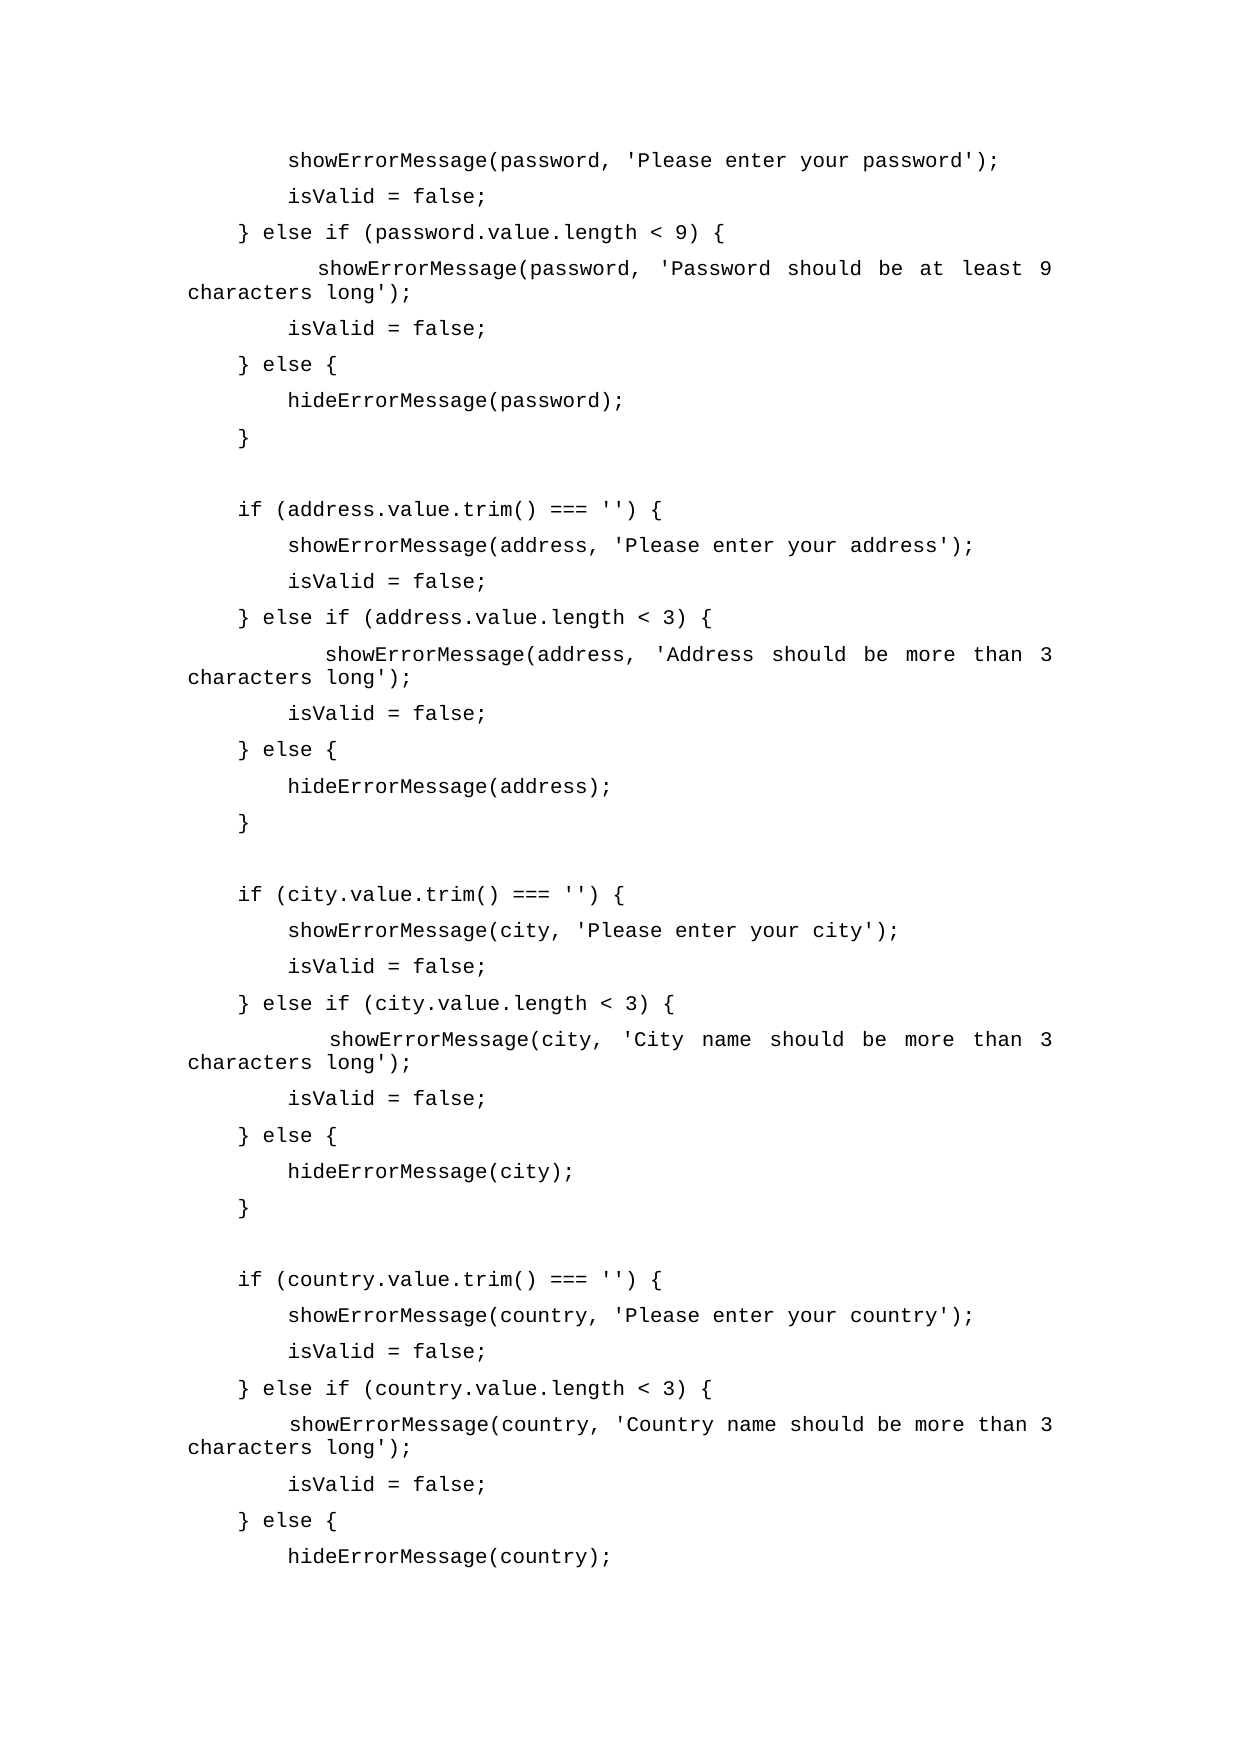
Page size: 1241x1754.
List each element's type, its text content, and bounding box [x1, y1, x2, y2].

text } [187, 1197, 1053, 1221]
text showErrorMessage(city, 'City name should be more than 3 characters long'); [187, 1029, 1053, 1076]
text hideErrorMessage(address); [187, 776, 1053, 799]
text hideErrorMessage(country); [187, 1546, 1053, 1569]
text isValid = false; [187, 1088, 1053, 1112]
text isValid = false; [187, 186, 1053, 210]
text } else if (country.value.length < 3) { [187, 1378, 1053, 1401]
text showErrorMessage(country, 'Please enter your country'); [187, 1305, 1053, 1329]
text if (address.value.trim() === '') { [187, 499, 1053, 523]
text if (city.value.trim() === '') { [187, 884, 1053, 908]
text if (country.value.trim() === '') { [187, 1269, 1053, 1293]
text showErrorMessage(address, 'Please enter your address'); [187, 535, 1053, 559]
text isValid = false; [187, 703, 1053, 727]
text isValid = false; [187, 571, 1053, 595]
text } else { [187, 354, 1053, 378]
text isValid = false; [187, 956, 1053, 980]
text showErrorMessage(address, 'Address should be more than 3 characters long'); [187, 643, 1053, 691]
text } else if (address.value.length < 3) { [187, 607, 1053, 631]
text } else if (city.value.length < 3) { [187, 992, 1053, 1016]
text } else { [187, 739, 1053, 763]
text showErrorMessage(password, 'Please enter your password'); [187, 150, 1053, 174]
text showErrorMessage(country, 'Country name should be more than 3 characters long'); [187, 1414, 1053, 1461]
text isValid = false; [187, 318, 1053, 342]
text showErrorMessage(city, 'Please enter your city'); [187, 920, 1053, 944]
text } [187, 427, 1053, 450]
text hideErrorMessage(city); [187, 1161, 1053, 1184]
text } else { [187, 1124, 1053, 1148]
text showErrorMessage(password, 'Password should be at least 9 characters long'); [187, 258, 1053, 306]
text isValid = false; [187, 1473, 1053, 1497]
text } [187, 812, 1053, 835]
text hideErrorMessage(password); [187, 391, 1053, 414]
text } else { [187, 1510, 1053, 1533]
text } else if (password.value.length < 9) { [187, 222, 1053, 246]
text isValid = false; [187, 1341, 1053, 1365]
